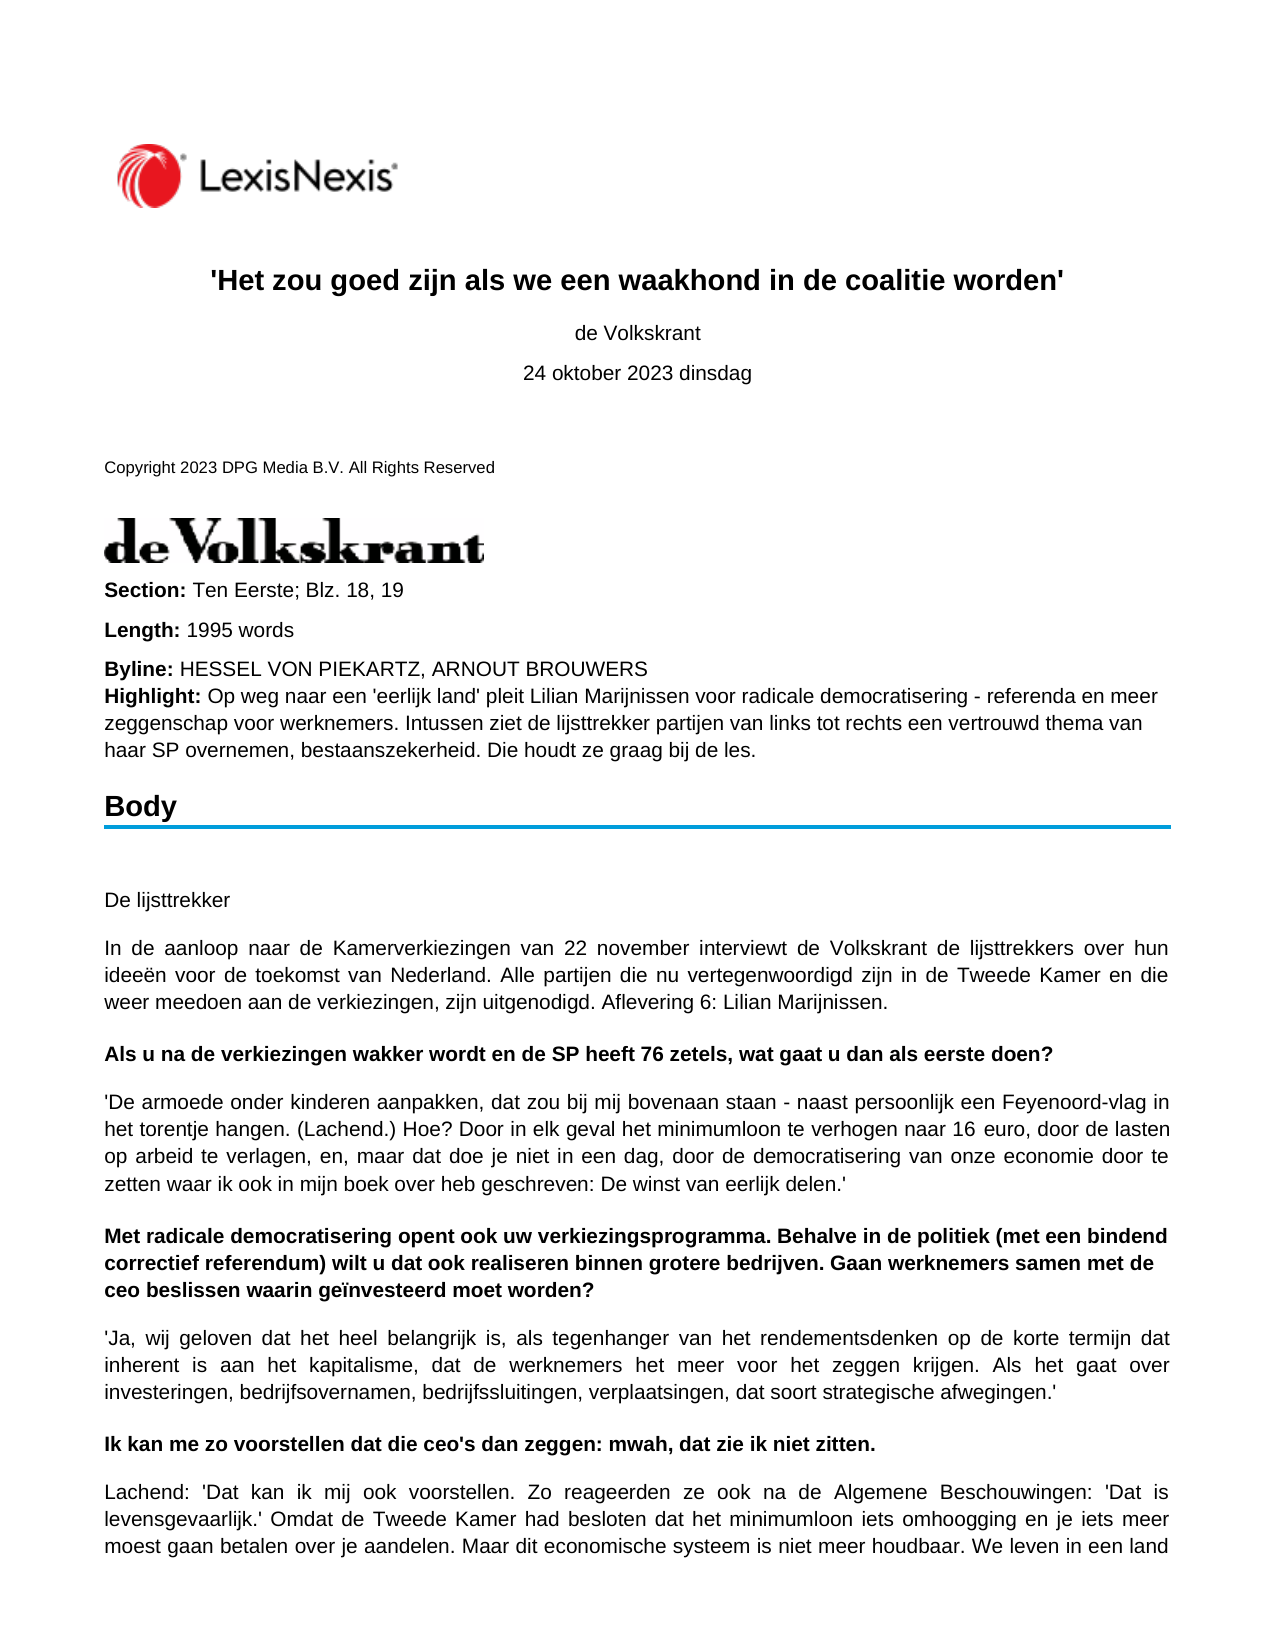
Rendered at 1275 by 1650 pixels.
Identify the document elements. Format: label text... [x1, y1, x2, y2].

text De lijsttrekker [104, 885, 1171, 912]
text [104, 1477, 1171, 1558]
subtitle 'Het zou goed zijn als we een waakhond in de coalitie worden' [104, 261, 1171, 297]
text In de aanloop naar de Kamerverkiezingen van 22 november interviewt de Volkskrant de lijsttrekkers over hun ideeën voor de toekomst van Nederland. Alle partijen die nu vertegenwoordigd zijn in de Tweede Kamer en die weer meedoen aan de verkiezingen, zijn uitgenodigd. Aflevering 6: Lilian Marijnissen. [104, 933, 1171, 1014]
text 24 oktober 2023 dinsdag [104, 357, 1171, 384]
text Als u na de verkiezingen wakker wordt en de SP heeft 76 zetels, wat gaat u dan als eerste doen? [104, 1039, 1171, 1066]
text 'De armoede onder kinderen aanpakken, dat zou bij mij bovenaan staan - naast persoonlijk een Feyenoord-vlag in het torentje hangen. (Lachend.) Hoe? Door in elk geval het minimumloon te verhogen naar 16 euro, door de lasten op arbeid te verlagen, en, maar dat doe je niet in een dag, door de democratisering van onze economie door te zetten waar ik ook in mijn boek over heb geschreven: De winst van eerlijk delen.' [104, 1087, 1171, 1195]
text 'Ja, wij geloven dat het heel belangrijk is, als tegenhanger van het rendementsdenken op de korte termijn dat inherent is aan het kapitalisme, dat de werknemers het meer voor het zeggen krijgen. Als het gaat over investeringen, bedrijfsovernamen, bedrijfssluitingen, verplaatsingen, dat soort strategische afwegingen.' [104, 1322, 1171, 1404]
text Met radicale democratisering opent ook uw verkiezingsprogramma. Behalve in de politiek (met een bindend correctief referendum) wilt u dat ook realiseren binnen grotere bedrijven. Gaan werknemers samen met de ceo beslissen waarin geïnvesteerd moet worden? [104, 1220, 1171, 1302]
text Ik kan me zo voorstellen dat die ceo's dan zeggen: mwah, dat zie ik niet zitten. [104, 1429, 1171, 1456]
text de Volkskrant [104, 318, 1171, 345]
text Byline: HESSEL VON PIEKARTZ, ARNOUT BROUWERS [104, 654, 1171, 681]
text Section: Ten Eerste; Blz. 18, 19 [104, 575, 1171, 602]
text Copyright 2023 DPG Media B.V. All Rights Reserved [104, 426, 1171, 477]
text Body [104, 787, 1171, 823]
text Highlight: Op weg naar een 'eerlijk land' pleit Lilian Marijnissen voor radicale democratisering - referenda en meer zeggenschap voor werknemers. Intussen ziet de lijsttrekker partijen van links tot rechts een vertrouwd thema van haar SP overnemen, bestaanszekerheid. Die houdt ze graag bij de les. [104, 681, 1171, 762]
text Length: 1995 words [104, 614, 1171, 641]
picture [104, 144, 412, 208]
